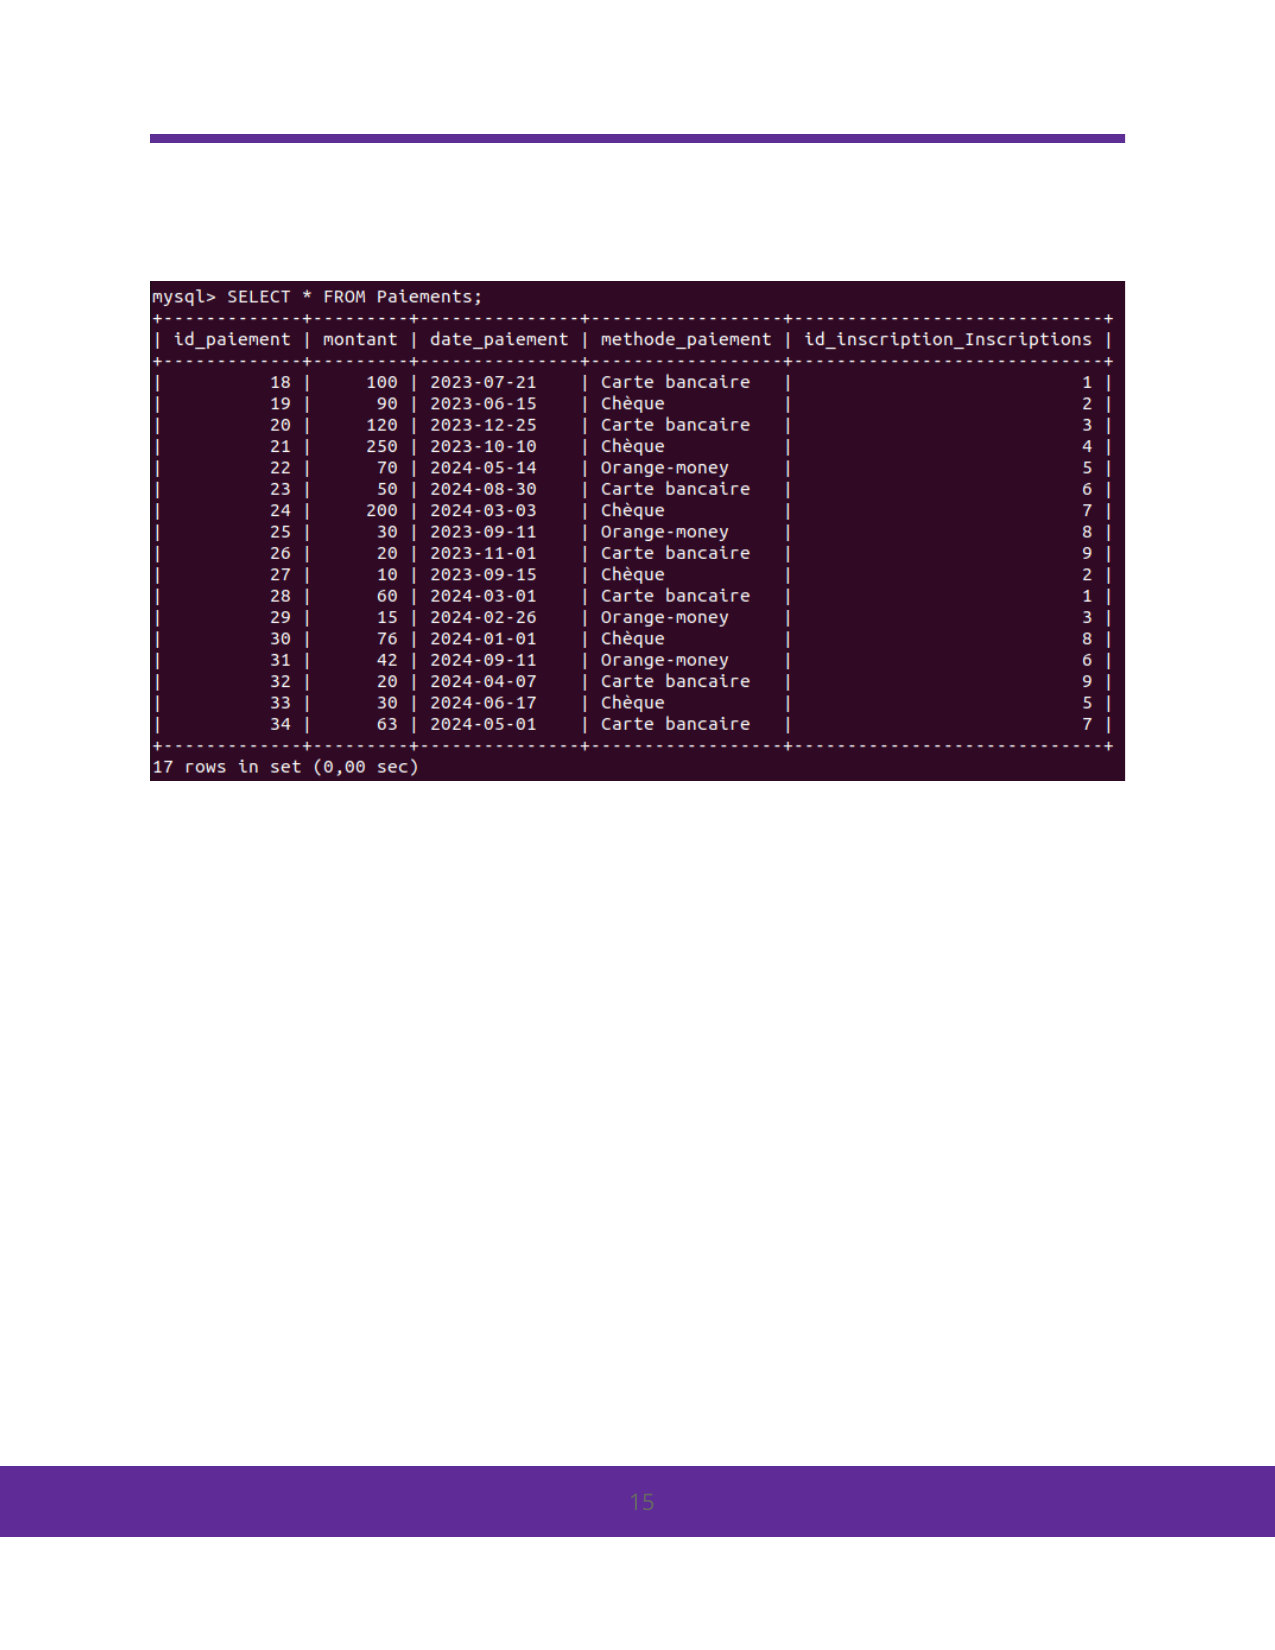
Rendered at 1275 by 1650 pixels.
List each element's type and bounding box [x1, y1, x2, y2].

picture [150, 134, 1125, 143]
picture [150, 281, 1125, 781]
